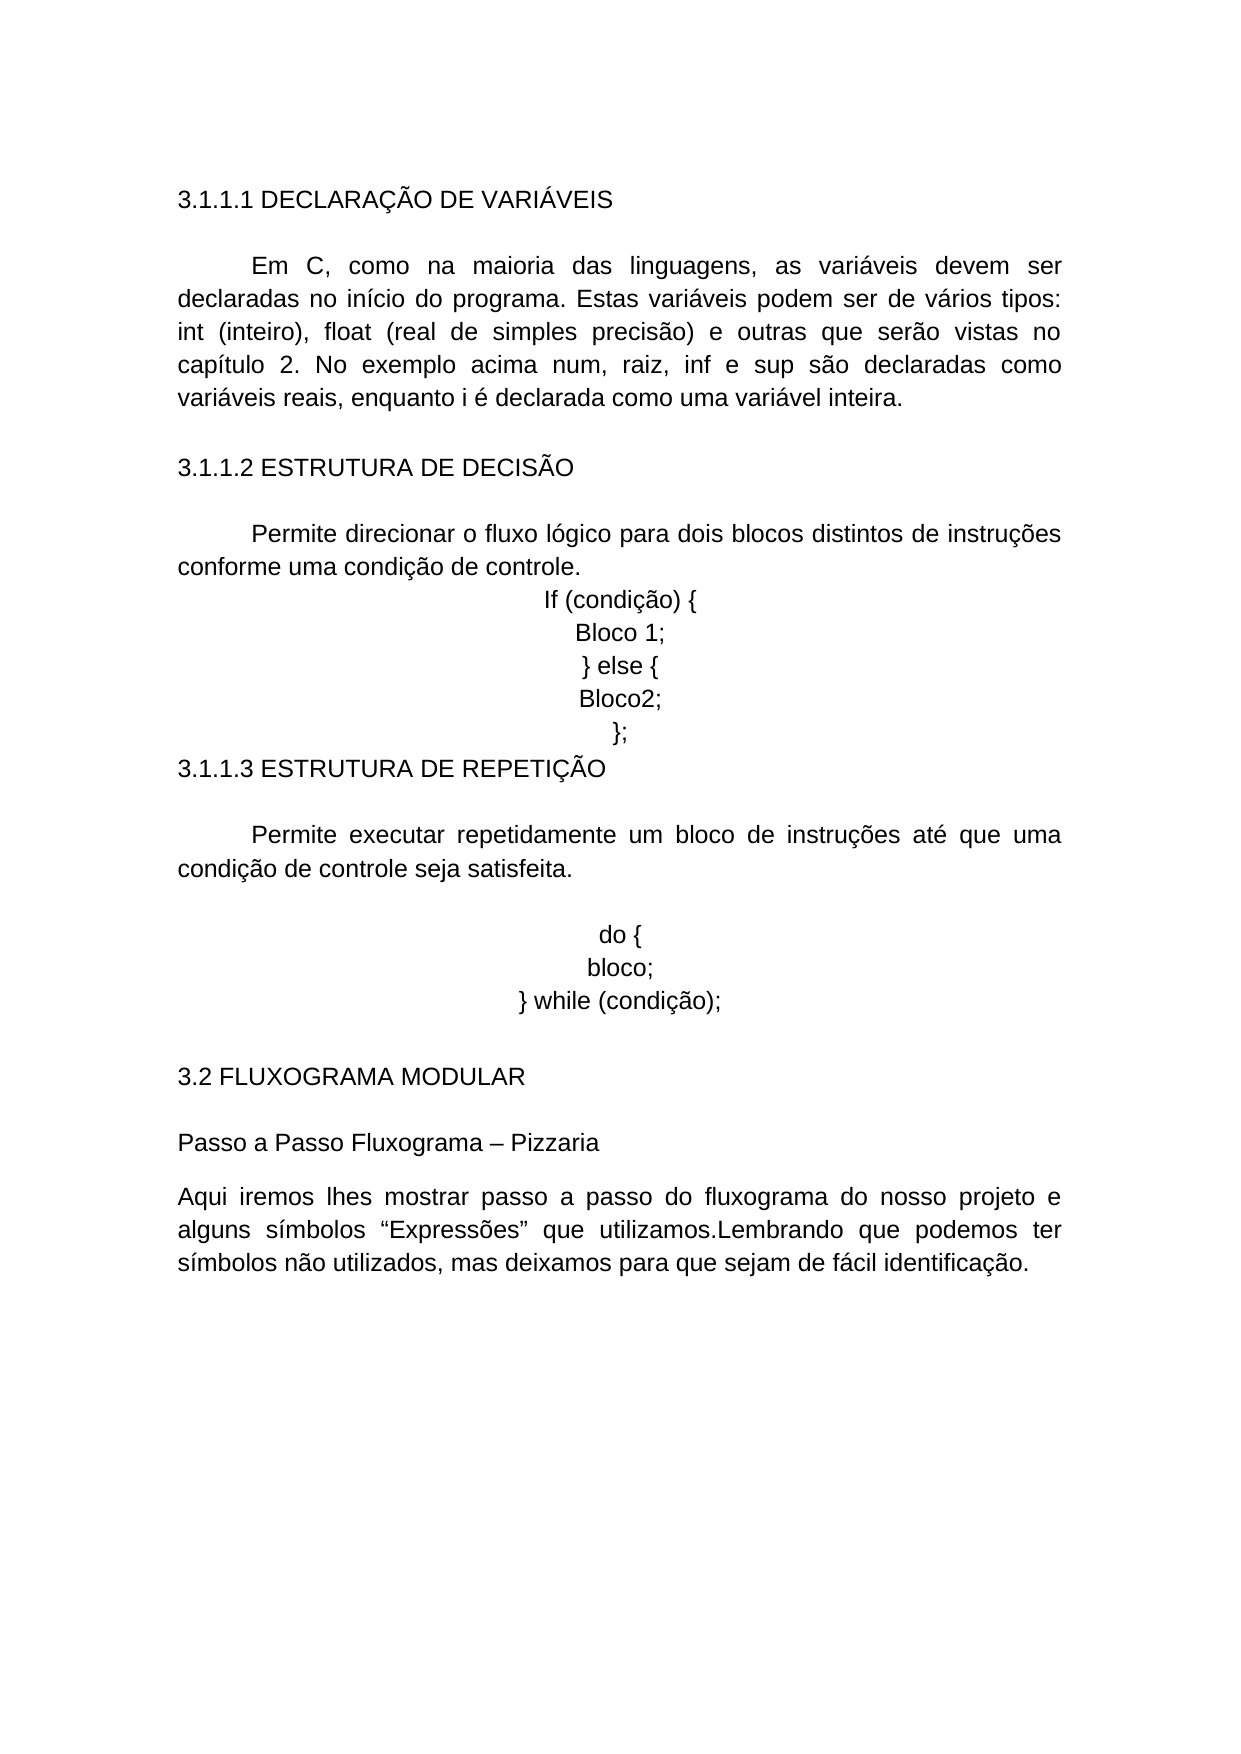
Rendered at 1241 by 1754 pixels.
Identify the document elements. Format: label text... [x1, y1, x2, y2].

text Bloco2; [177, 684, 1063, 713]
text } else { [177, 651, 1063, 680]
subtitle 3.1.1.2 ESTRUTURA DE DECISÃO [177, 453, 1063, 482]
text Em C, como na maioria das linguagens, as variáveis devem ser declaradas no início do programa. Estas variáveis podem ser de vários tipos: int (inteiro), float (real de simples precisão) e outras que serão vistas no capítulo 2. No exemplo acima num, raiz, inf e sup são declaradas como variáveis reais, enquanto i é declarada como uma variável inteira. [177, 251, 1063, 412]
text Bloco 1; [177, 618, 1063, 647]
text }; [177, 717, 1063, 746]
text Aqui iremos lhes mostrar passo a passo do fluxograma do nosso projeto e alguns símbolos “Expressões” que utilizamos.Lembrando que podemos ter símbolos não utilizados, mas deixamos para que sejam de fácil identificação. [177, 1182, 1063, 1276]
text If (condição) { [177, 585, 1063, 614]
subtitle 3.2 FLUXOGRAMA MODULAR [177, 1062, 1063, 1091]
subtitle 3.1.1.3 ESTRUTURA DE REPETIÇÃO [177, 754, 1063, 783]
text do { [177, 919, 1063, 948]
subtitle 3.1.1.1 DECLARAÇÃO DE VARIÁVEIS [177, 185, 1063, 213]
text Permite executar repetidamente um bloco de instruções até que uma condição de controle seja satisfeita. [177, 821, 1063, 882]
text } while (condição); [177, 986, 1063, 1014]
text Permite direcionar o fluxo lógico para dois blocos distintos de instruções conforme uma condição de controle. [177, 519, 1063, 581]
text Passo a Passo Fluxograma – Pizzaria [177, 1128, 1063, 1157]
text bloco; [177, 953, 1063, 981]
